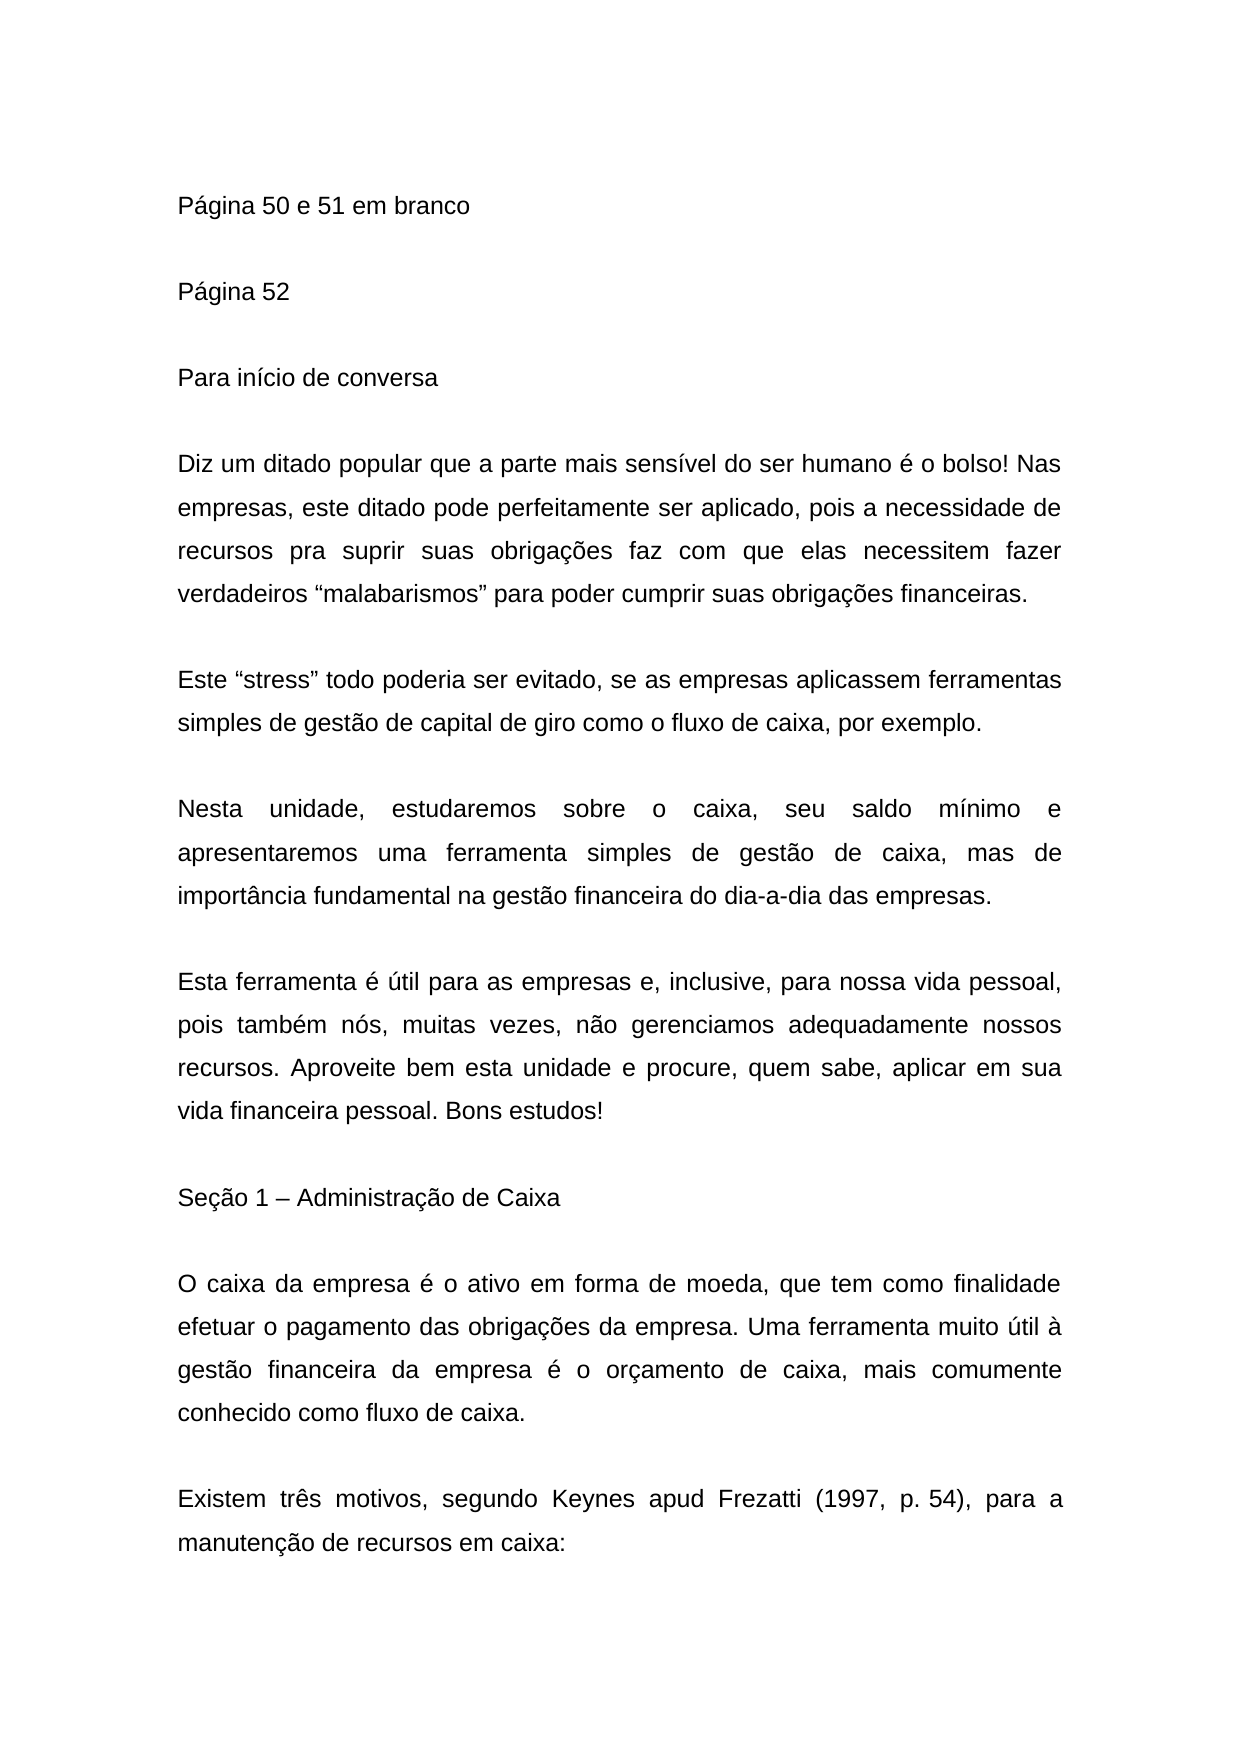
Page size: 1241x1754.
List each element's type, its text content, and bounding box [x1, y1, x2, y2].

text Seção 1 – Administração de Caixa [177, 1183, 1063, 1211]
text Existem três motivos, segundo Keynes apud Frezatti (1997, p. 54), para a manutenção de recursos em caixa: [177, 1484, 1063, 1556]
text Página 52 [177, 277, 1063, 306]
text O caixa da empresa é o ativo em forma de moeda, que tem como finalidade efetuar o pagamento das obrigações da empresa. Uma ferramenta muito útil à gestão financeira da empresa é o orçamento de caixa, mais comumente conhecido como fluxo de caixa. [177, 1269, 1063, 1427]
text Diz um ditado popular que a parte mais sensível do ser humano é o bolso! Nas empresas, este ditado pode perfeitamente ser aplicado, pois a necessidade de recursos pra suprir suas obrigações faz com que elas necessitem fazer verdadeiros “malabarismos” para poder cumprir suas obrigações financeiras. [177, 449, 1063, 608]
text Página 50 e 51 em branco [177, 191, 1063, 219]
text Esta ferramenta é útil para as empresas e, inclusive, para nossa vida pessoal, pois também nós, muitas vezes, não gerenciamos adequadamente nossos recursos. Aproveite bem esta unidade e procure, quem sabe, aplicar em sua vida financeira pessoal. Bons estudos! [177, 967, 1063, 1125]
text Nesta unidade, estudaremos sobre o caixa, seu saldo mínimo e apresentaremos uma ferramenta simples de gestão de caixa, mas de importância fundamental na gestão financeira do dia-a-dia das empresas. [177, 794, 1063, 909]
text Este “stress” todo poderia ser evitado, se as empresas aplicassem ferramentas simples de gestão de capital de giro como o fluxo de caixa, por exemplo. [177, 665, 1063, 737]
text Para início de conversa [177, 363, 1063, 392]
